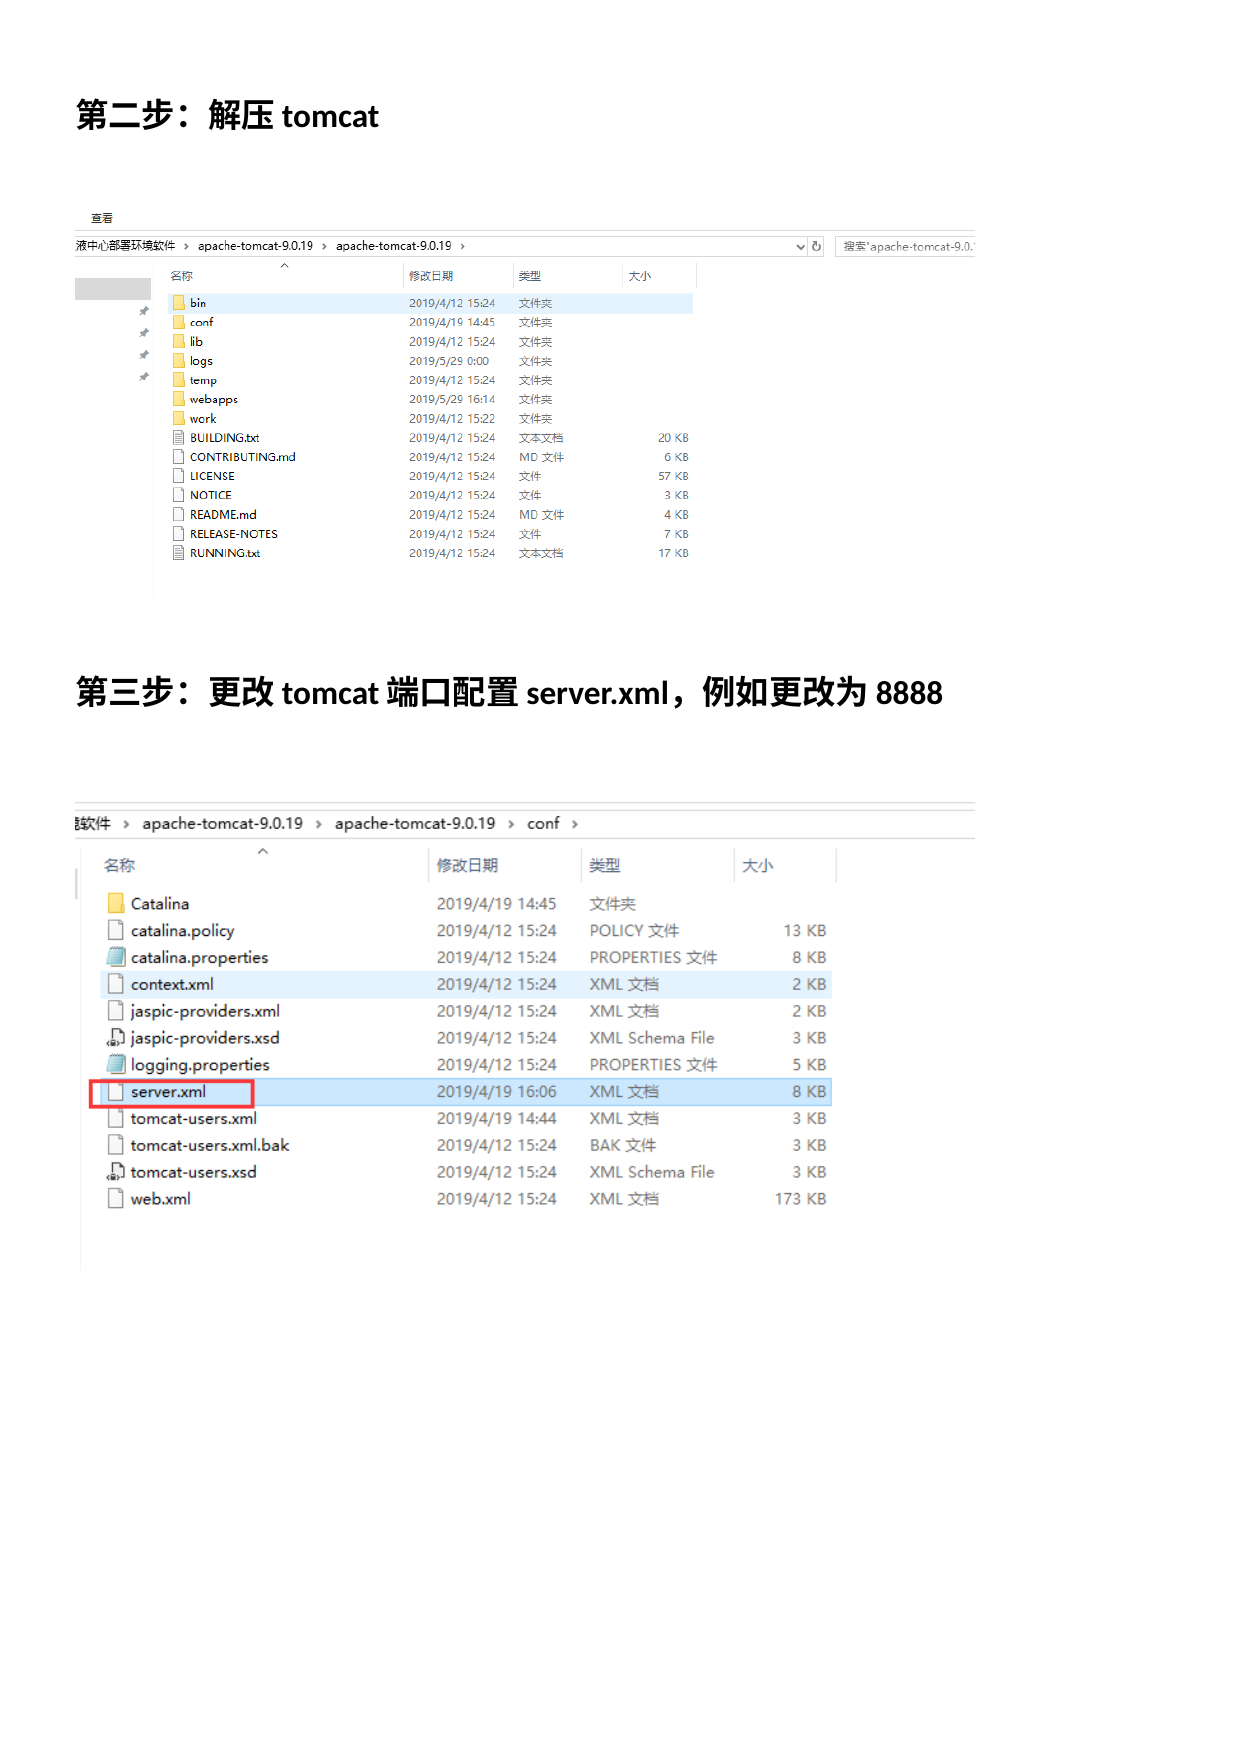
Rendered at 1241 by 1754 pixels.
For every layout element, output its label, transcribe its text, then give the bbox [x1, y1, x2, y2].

picture [75, 207, 976, 596]
picture [75, 783, 976, 1271]
subtitle 第二步：解压tomcat [75, 81, 1165, 146]
subtitle 第三步：更改tomcat端口配置server.xml，例如更改为8888 [75, 657, 1165, 722]
